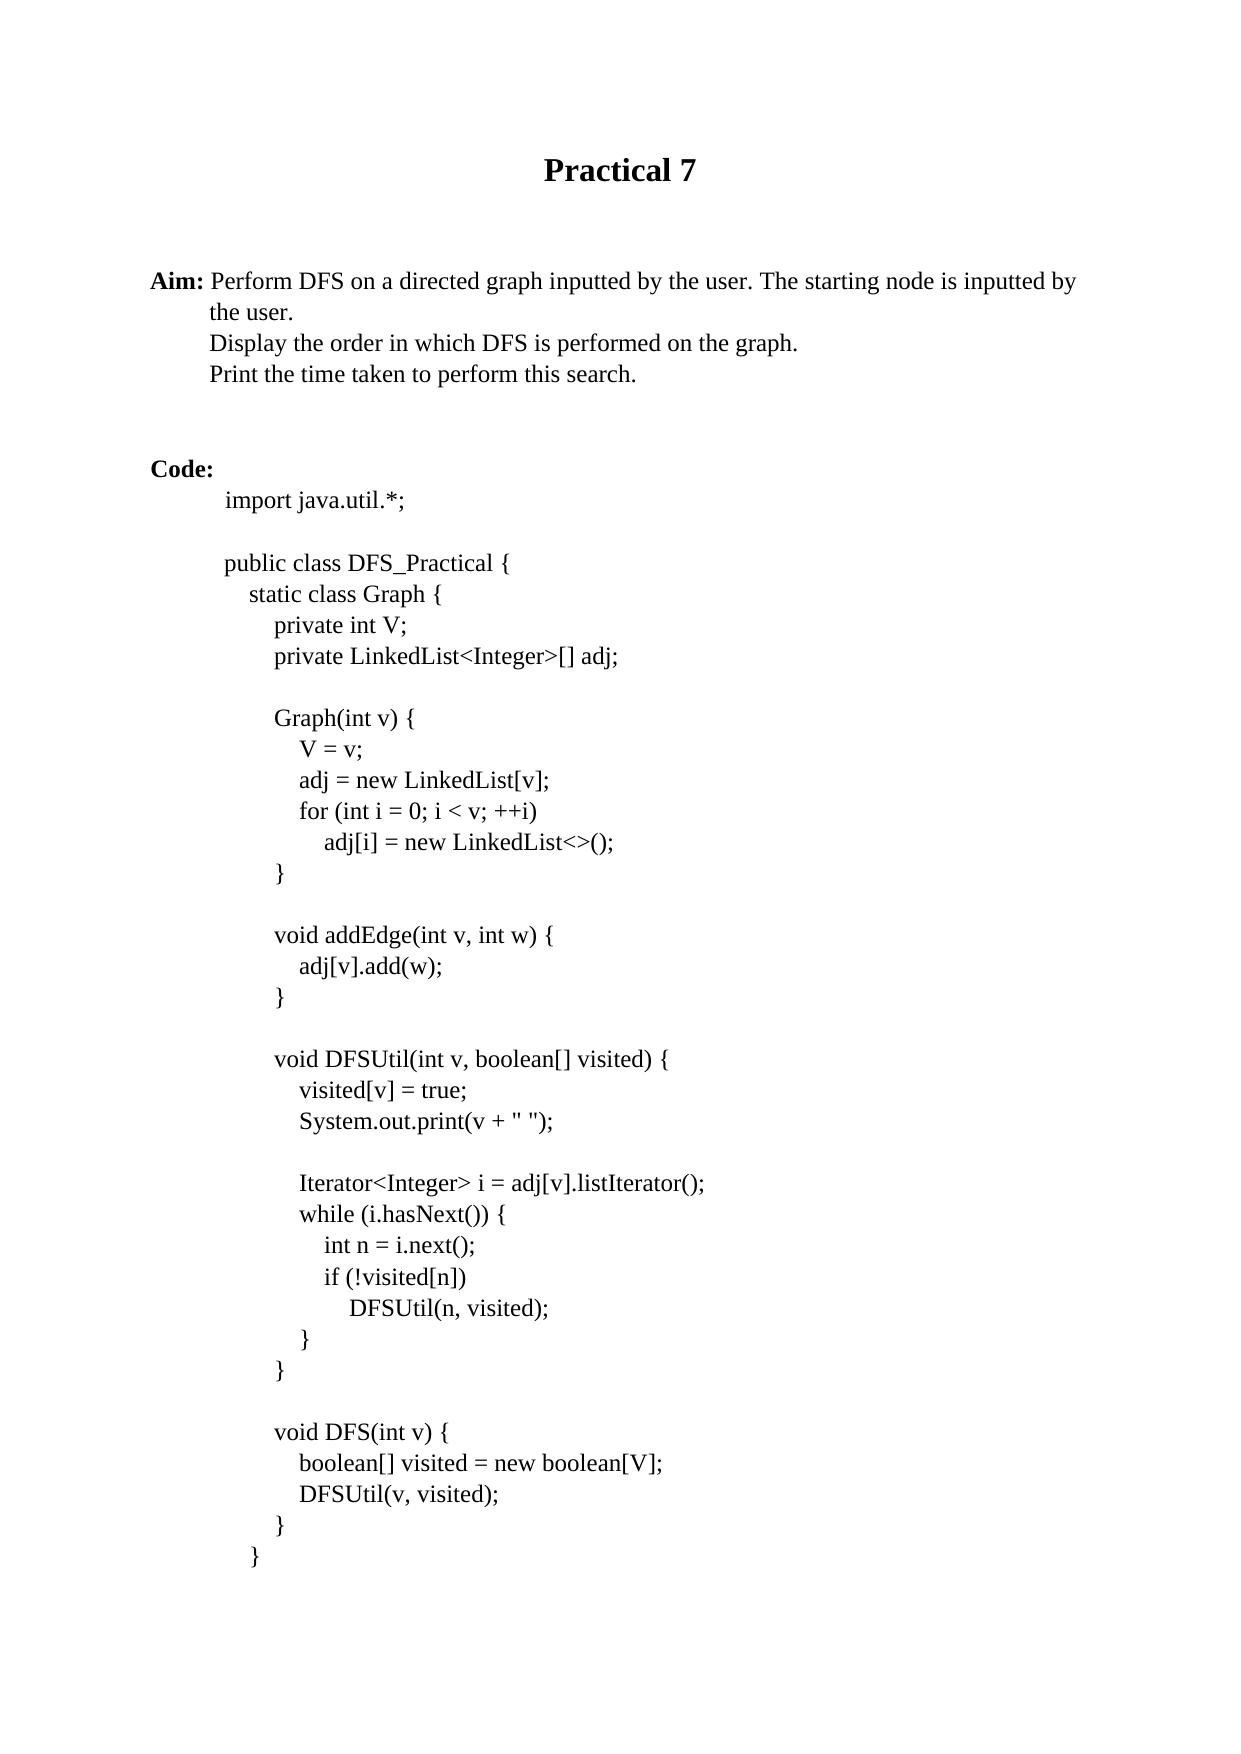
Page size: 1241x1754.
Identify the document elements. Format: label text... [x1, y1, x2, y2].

text import java.util.*; [224, 486, 1090, 514]
text for (int i = 0; i < v; ++i) [224, 796, 1090, 825]
text } [224, 858, 1090, 887]
text Practical 7 [150, 150, 1090, 188]
text void addEdge(int v, int w) { [224, 920, 1090, 949]
text private int V; [224, 610, 1090, 638]
text if (!visited[n]) [224, 1262, 1090, 1290]
text Iterator<Integer> i = adj[v].listIterator(); [224, 1168, 1090, 1197]
text visited[v] = true; [224, 1075, 1090, 1104]
text } [224, 1355, 1090, 1383]
text adj[v].add(w); [224, 951, 1090, 980]
text } [224, 982, 1090, 1011]
text Code: [150, 454, 1090, 483]
text adj[i] = new LinkedList<>(); [224, 827, 1090, 856]
text DFSUtil(n, visited); [224, 1293, 1090, 1321]
text adj = new LinkedList[v]; [224, 765, 1090, 794]
text private LinkedList<Integer>[] adj; [224, 641, 1090, 669]
text } [224, 1541, 1090, 1570]
text Graph(int v) { [224, 703, 1090, 732]
text while (i.hasNext()) { [224, 1199, 1090, 1228]
text Print the time taken to perform this search. [209, 359, 1090, 388]
text Aim: Perform DFS on a directed graph inputted by the user. The starting node is inputted by the user. [150, 266, 1090, 326]
text boolean[] visited = new boolean[V]; [224, 1448, 1090, 1477]
text public class DFS_Practical { [224, 548, 1090, 576]
text static class Graph { [224, 579, 1090, 607]
text System.out.print(v + " "); [224, 1106, 1090, 1135]
text int n = i.next(); [224, 1231, 1090, 1259]
text DFSUtil(v, visited); [224, 1479, 1090, 1508]
text void DFSUtil(int v, boolean[] visited) { [224, 1044, 1090, 1073]
text Display the order in which DFS is performed on the graph. [209, 328, 1090, 357]
text } [224, 1324, 1090, 1352]
text void DFS(int v) { [224, 1417, 1090, 1446]
text } [224, 1510, 1090, 1539]
text V = v; [224, 734, 1090, 763]
